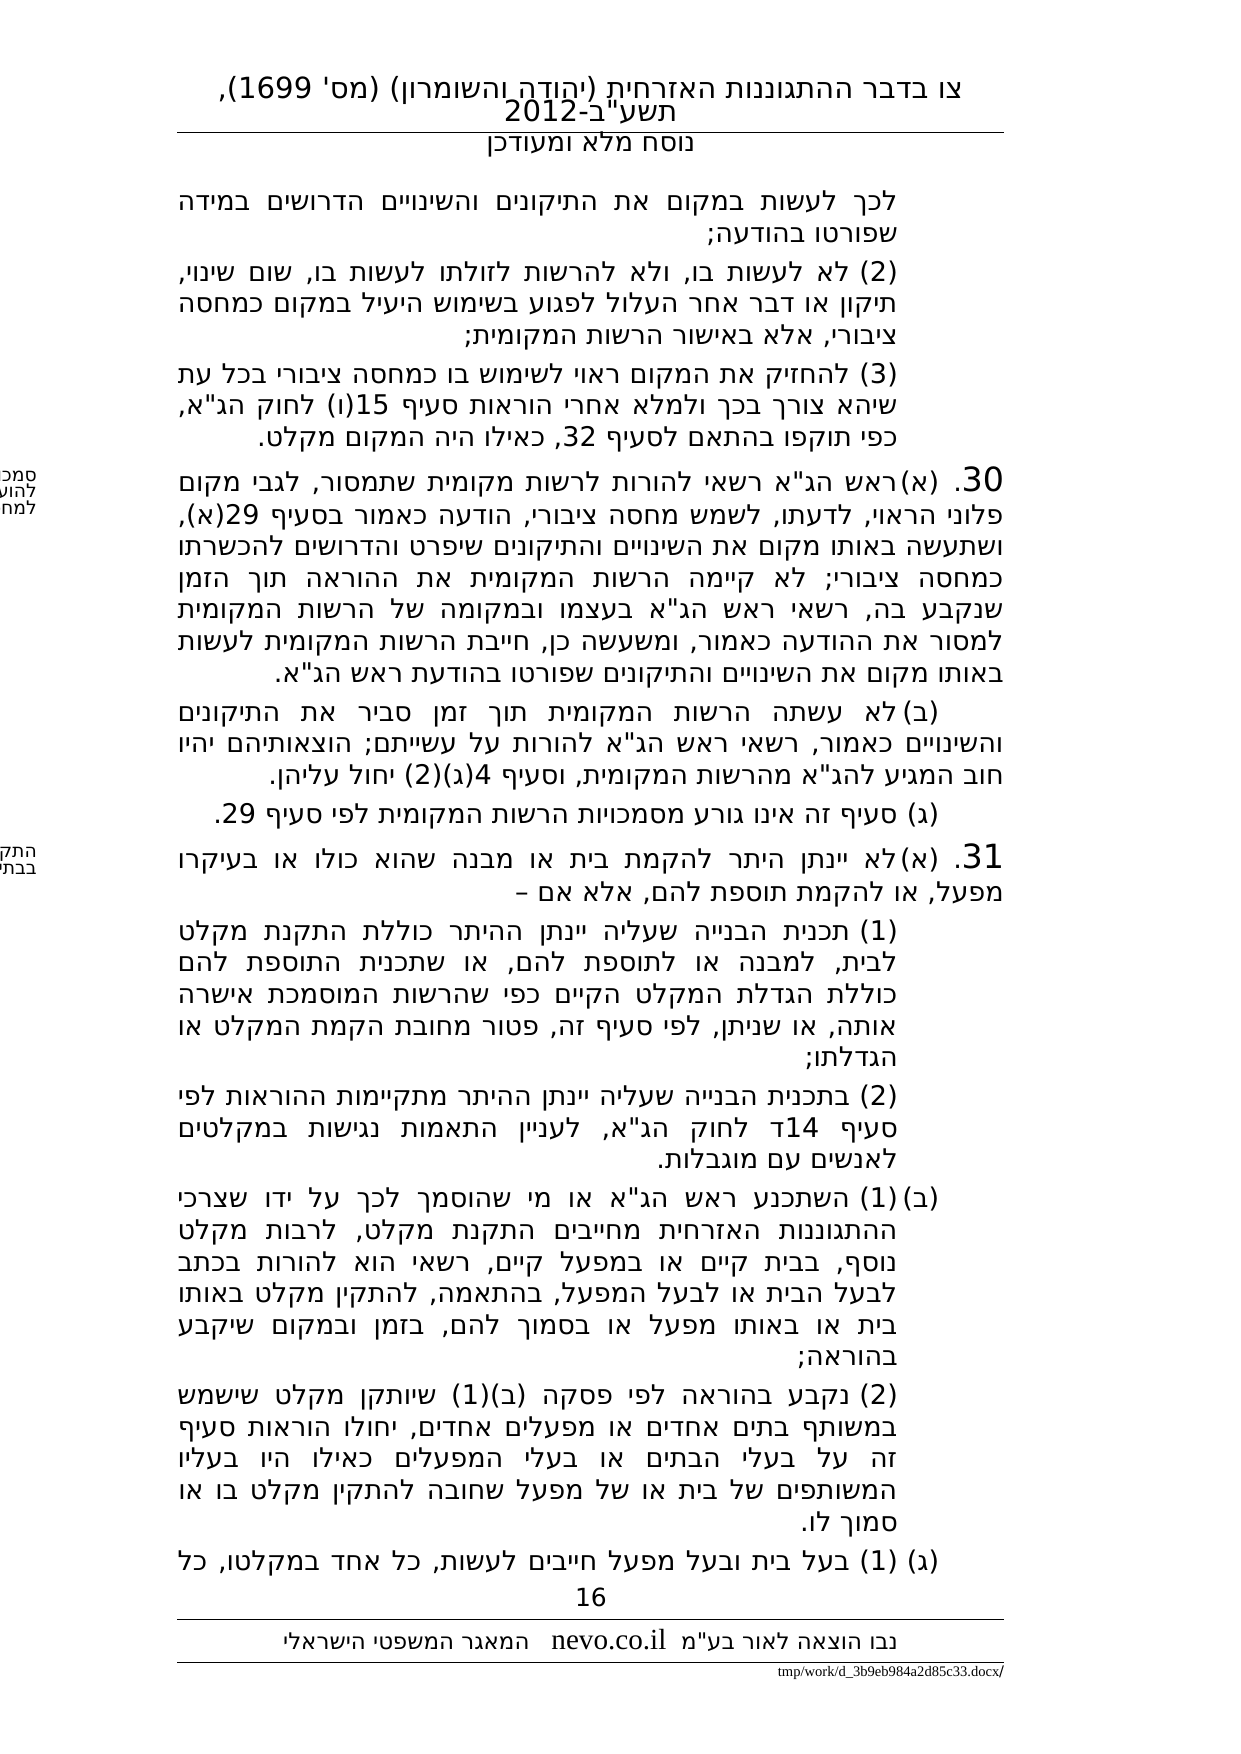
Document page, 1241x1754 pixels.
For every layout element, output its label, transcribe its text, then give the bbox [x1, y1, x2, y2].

text (ב) (1) השתכנע ראש הג"א או מי שהוסמך לכך על ידו שצרכי ההתגוננות האזרחית מחייבים התקנת מקלט, לרבות מקלט נוסף, בבית קיים או במפעל קיים, רשאי הוא להורות בכתב לבעל הבית או לבעל המפעל, בהתאמה, להתקין מקלט באותו בית או באותו מפעל או בסמוך להם, בזמן ובמקום שיקבע בהוראה; [177, 1183, 1004, 1372]
text (ג) סעיף זה אינו גורע מסמכויות הרשות המקומית לפי סעיף 29. [177, 798, 1004, 830]
text (3) להחזיק את המקום ראוי לשימוש בו כמחסה ציבורי בכל עת שיהא צורך בכך ולמלא אחרי הוראות סעיף 15(ו) לחוק הג"א, כפי תוקפו בהתאם לסעיף 32, כאילו היה המקום מקלט. [177, 358, 898, 453]
text 30. (א) ראש הג"א רשאי להורות לרשות מקומית שתמסור, לגבי מקום פלוני הראוי, לדעתו, לשמש מחסה ציבורי, הודעה כאמור בסעיף 29(א), ושתעשה באותו מקום את השינויים והתיקונים שיפרט והדרושים להכשרתו כמחסה ציבורי; לא קיימה הרשות המקומית את ההוראה תוך הזמן שנקבע בה, רשאי ראש הג"א בעצמו ובמקומה של הרשות המקומית למסור את ההודעה כאמור, ומשעשה כן, חייבת הרשות המקומית לעשות באותו מקום את השינויים והתיקונים שפורטו בהודעת ראש הג"א. [177, 460, 1004, 688]
text (2) נקבע בהוראה לפי פסקה (ב)(1) שיותקן מקלט שישמש במשותף בתים אחדים או מפעלים אחדים, יחולו הוראות סעיף זה על בעלי הבתים או בעלי המפעלים כאילו היו בעליו המשותפים של בית או של מפעל שחובה להתקין מקלט בו או סמוך לו. [177, 1379, 898, 1537]
text (ב) לא עשתה הרשות המקומית תוך זמן סביר את התיקונים והשינויים כאמור, רשאי ראש הג"א להורות על עשייתם; הוצאותיהם יהיו חוב המגיע להג"א מהרשות המקומית, וסעיף 4(ג)(2) יחול עליהן. [177, 696, 1004, 791]
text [177, 1545, 1004, 1576]
text (2) לא לעשות בו, ולא להרשות לזולתו לעשות בו, שום שינוי, תיקון או דבר אחר העלול לפגוע בשימוש היעיל במקום כמחסה ציבורי, אלא באישור הרשות המקומית; [177, 256, 898, 351]
text (1) תכנית הבנייה שעליה יינתן ההיתר כוללת התקנת מקלט לבית, למבנה או לתוספת להם, או שתכנית התוספת להם כוללת הגדלת המקלט הקיים כפי שהרשות המוסמכת אישרה אותה, או שניתן, לפי סעיף זה, פטור מחובת הקמת המקלט או הגדלתו; [177, 915, 898, 1073]
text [177, 185, 898, 248]
text (2) בתכנית הבנייה שעליה יינתן ההיתר מתקיימות ההוראות לפי סעיף 14ד לחוק הג"א, לעניין התאמות נגישות במקלטים לאנשים עם מוגבלות. [177, 1081, 898, 1175]
text 31. (א) לא יינתן היתר להקמת בית או מבנה שהוא כולו או בעיקרו מפעל, או להקמת תוספת להם, אלא אם – [177, 837, 1004, 908]
